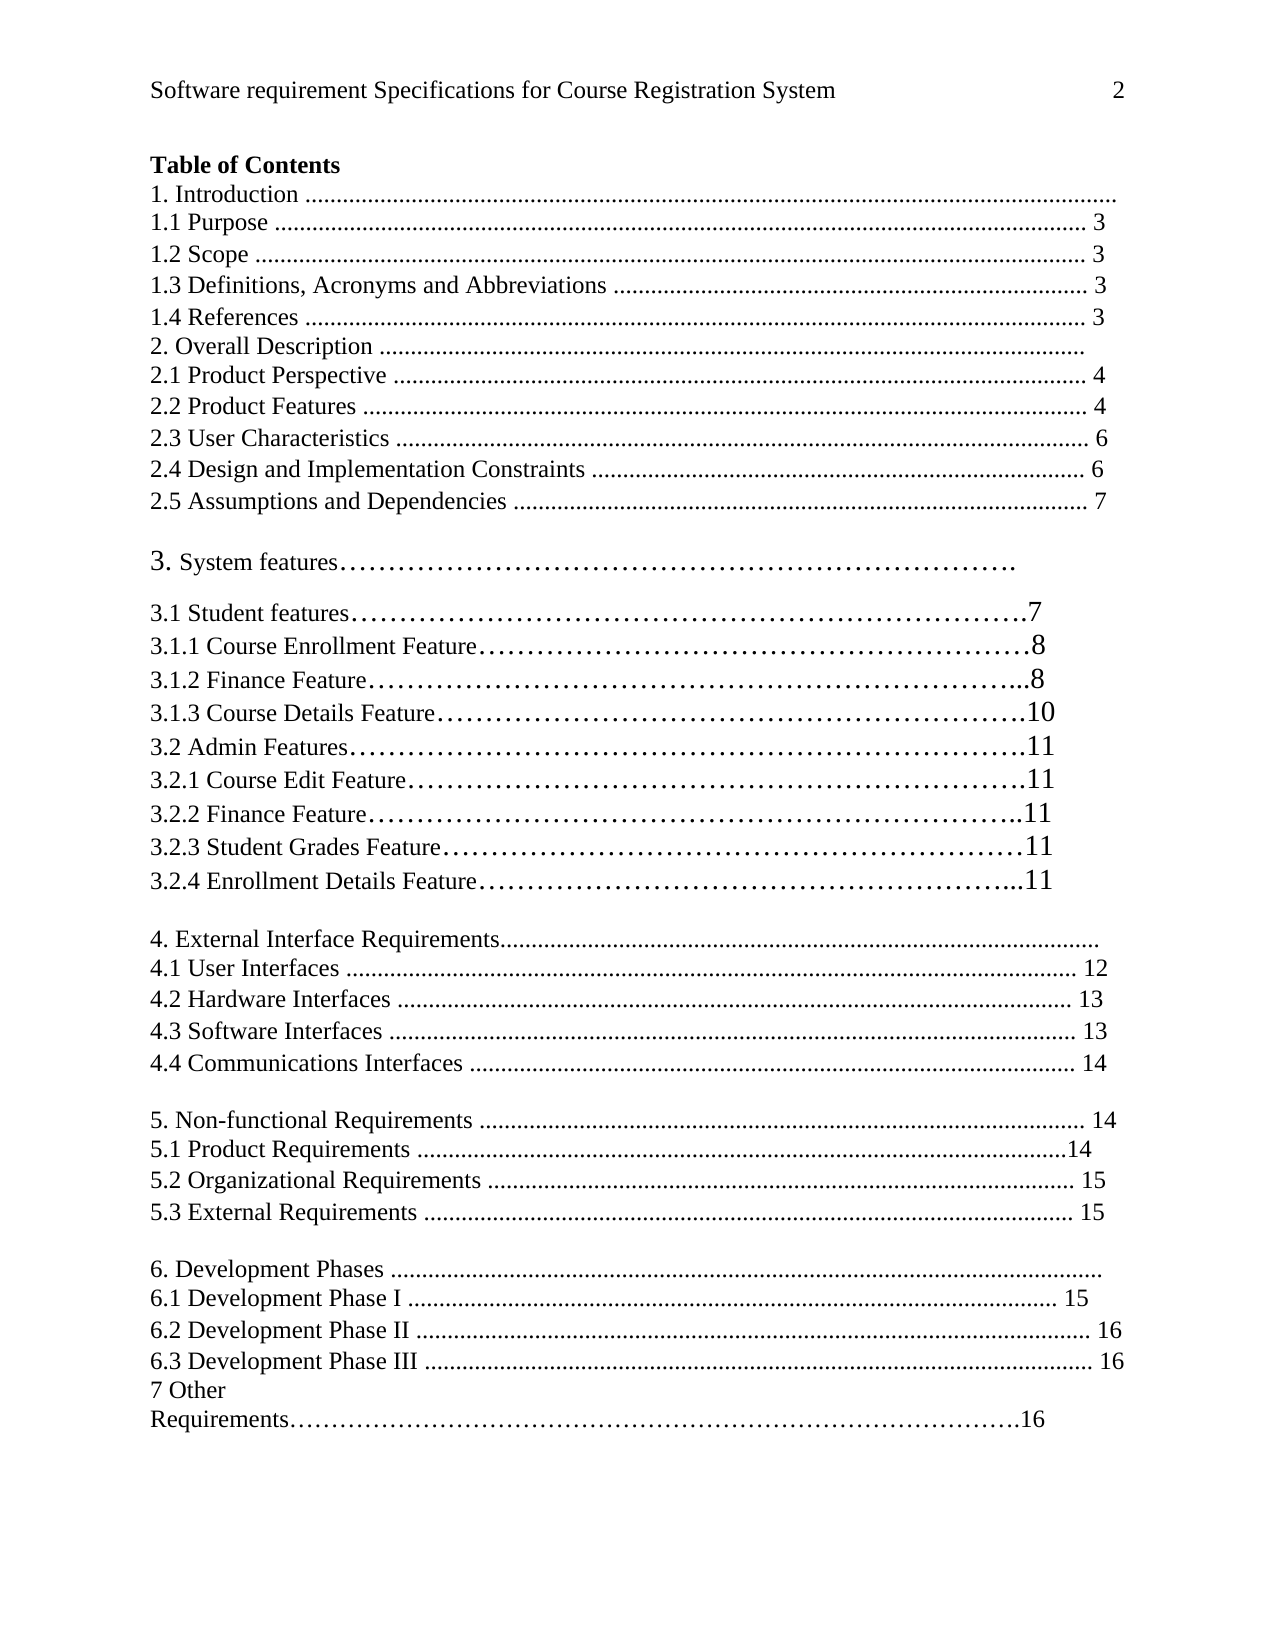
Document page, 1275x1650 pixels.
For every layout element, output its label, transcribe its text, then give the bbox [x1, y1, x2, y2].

text 3.2.2 Finance Feature…………………………………………………………..11 [150, 795, 1125, 828]
text 6.3 Development Phase III ........................................................................................................... 16 [150, 1346, 1125, 1375]
text 1. Introduction .................................................................................................................................. 1.1 Purpose .................................................................................................................................. 3 [150, 179, 1125, 236]
text 1.4 References ............................................................................................................................. 3 [150, 302, 1125, 331]
text 3.1.1 Course Enrollment Feature…………………………………………………8 [150, 627, 1125, 661]
text 2.5 Assumptions and Dependencies ............................................................................................ 7 [150, 486, 1125, 515]
text 3.1 Student features…………………………………………………………….7 [150, 594, 1125, 627]
text 3.2.1 Course Edit Feature……………………………………………………….11 [150, 761, 1125, 795]
text 1.3 Definitions, Acronyms and Abbreviations ............................................................................ 3 [150, 271, 1125, 299]
text 4. External Interface Requirements................................................................................................ 4.1 User Interfaces ..................................................................................................................... 12 [150, 924, 1125, 982]
text 1.2 Scope ..................................................................................................................................... 3 [150, 239, 1125, 268]
text 3.2.4 Enrollment Details Feature………………………………………………...11 [150, 862, 1125, 896]
text 5.2 Organizational Requirements .............................................................................................. 15 [150, 1166, 1125, 1194]
text 4.3 Software Interfaces .............................................................................................................. 13 [150, 1016, 1125, 1045]
text 4.2 Hardware Interfaces ............................................................................................................ 13 [150, 984, 1125, 1013]
text 2. Overall Description ................................................................................................................. 2.1 Product Perspective ............................................................................................................... 4 [150, 331, 1125, 388]
text 7 Other Requirements…………………………………………………………………………….16 [150, 1375, 1125, 1433]
text 3.2 Admin Features…………………………………………………………….11 [150, 728, 1125, 761]
text 5.3 External Requirements ........................................................................................................ 15 [150, 1197, 1125, 1226]
text 2.2 Product Features .................................................................................................................... 4 [150, 391, 1125, 420]
text 2.4 Design and Implementation Constraints ............................................................................... 6 [150, 454, 1125, 483]
text 6.2 Development Phase II ............................................................................................................ 16 [150, 1315, 1125, 1344]
text Table of Contents [150, 150, 1125, 179]
text 3.1.2 Finance Feature…………………………………………………………...8 [150, 661, 1125, 694]
text 5. Non-functional Requirements ................................................................................................. 14 5.1 Product Requirements ........................................................................................................14 [150, 1105, 1125, 1163]
text 3. System features……………………………………………………………. [150, 543, 1125, 577]
text 3.2.3 Student Grades Feature……………………………………………………11 [150, 828, 1125, 862]
text 4.4 Communications Interfaces ................................................................................................. 14 [150, 1048, 1125, 1076]
text 2.3 User Characteristics ............................................................................................................... 6 [150, 423, 1125, 452]
text 3.1.3 Course Details Feature…………………………………………………….10 [150, 694, 1125, 728]
text 6. Development Phases .................................................................................................................. 6.1 Development Phase I ........................................................................................................ 15 [150, 1254, 1125, 1312]
